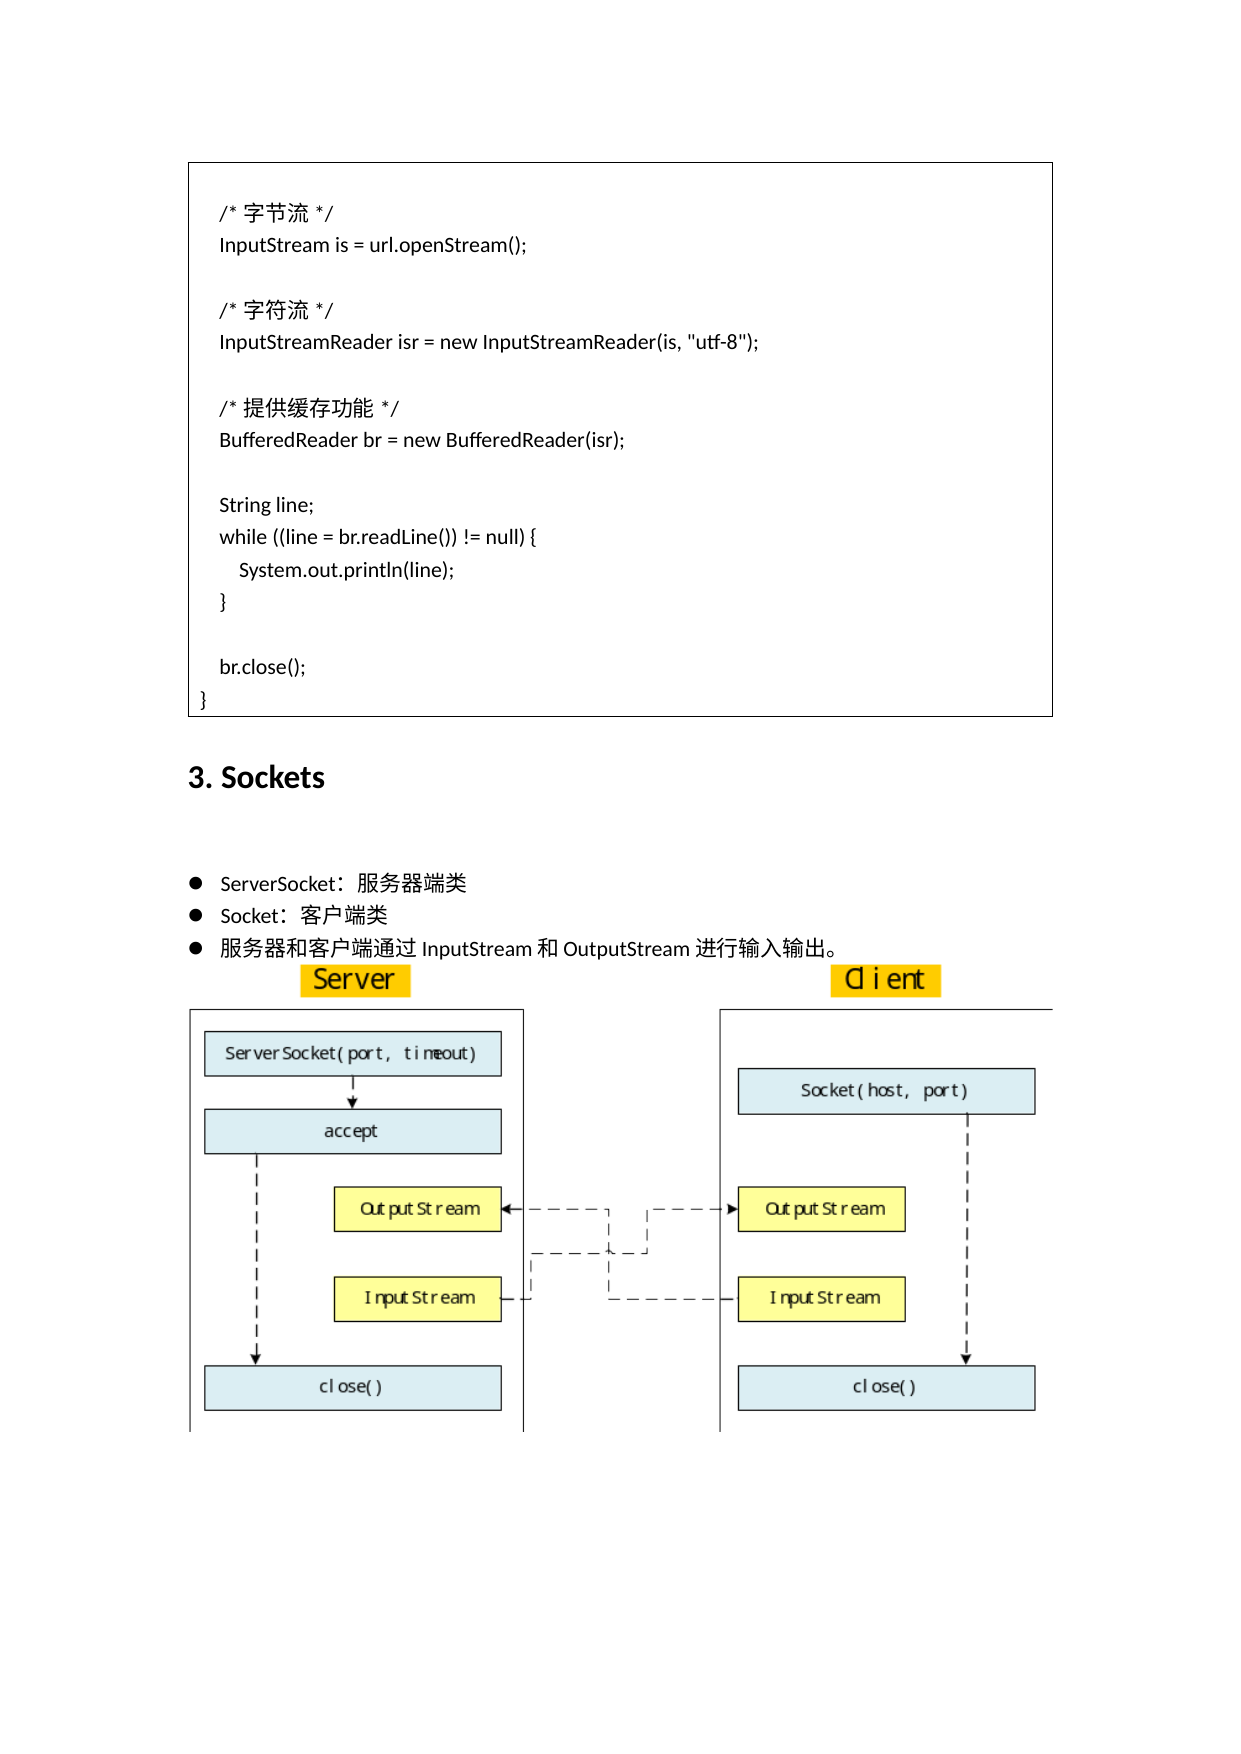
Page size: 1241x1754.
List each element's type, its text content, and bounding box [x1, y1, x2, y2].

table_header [189, 163, 1052, 716]
subtitle Sockets [187, 744, 1053, 809]
list 服务器和客户端通过InputStream和OutputStream进行输入输出。 [187, 930, 1053, 963]
list Socket：客户端类 [187, 898, 1053, 930]
list ServerSocket：服务器端类 [187, 865, 1053, 898]
